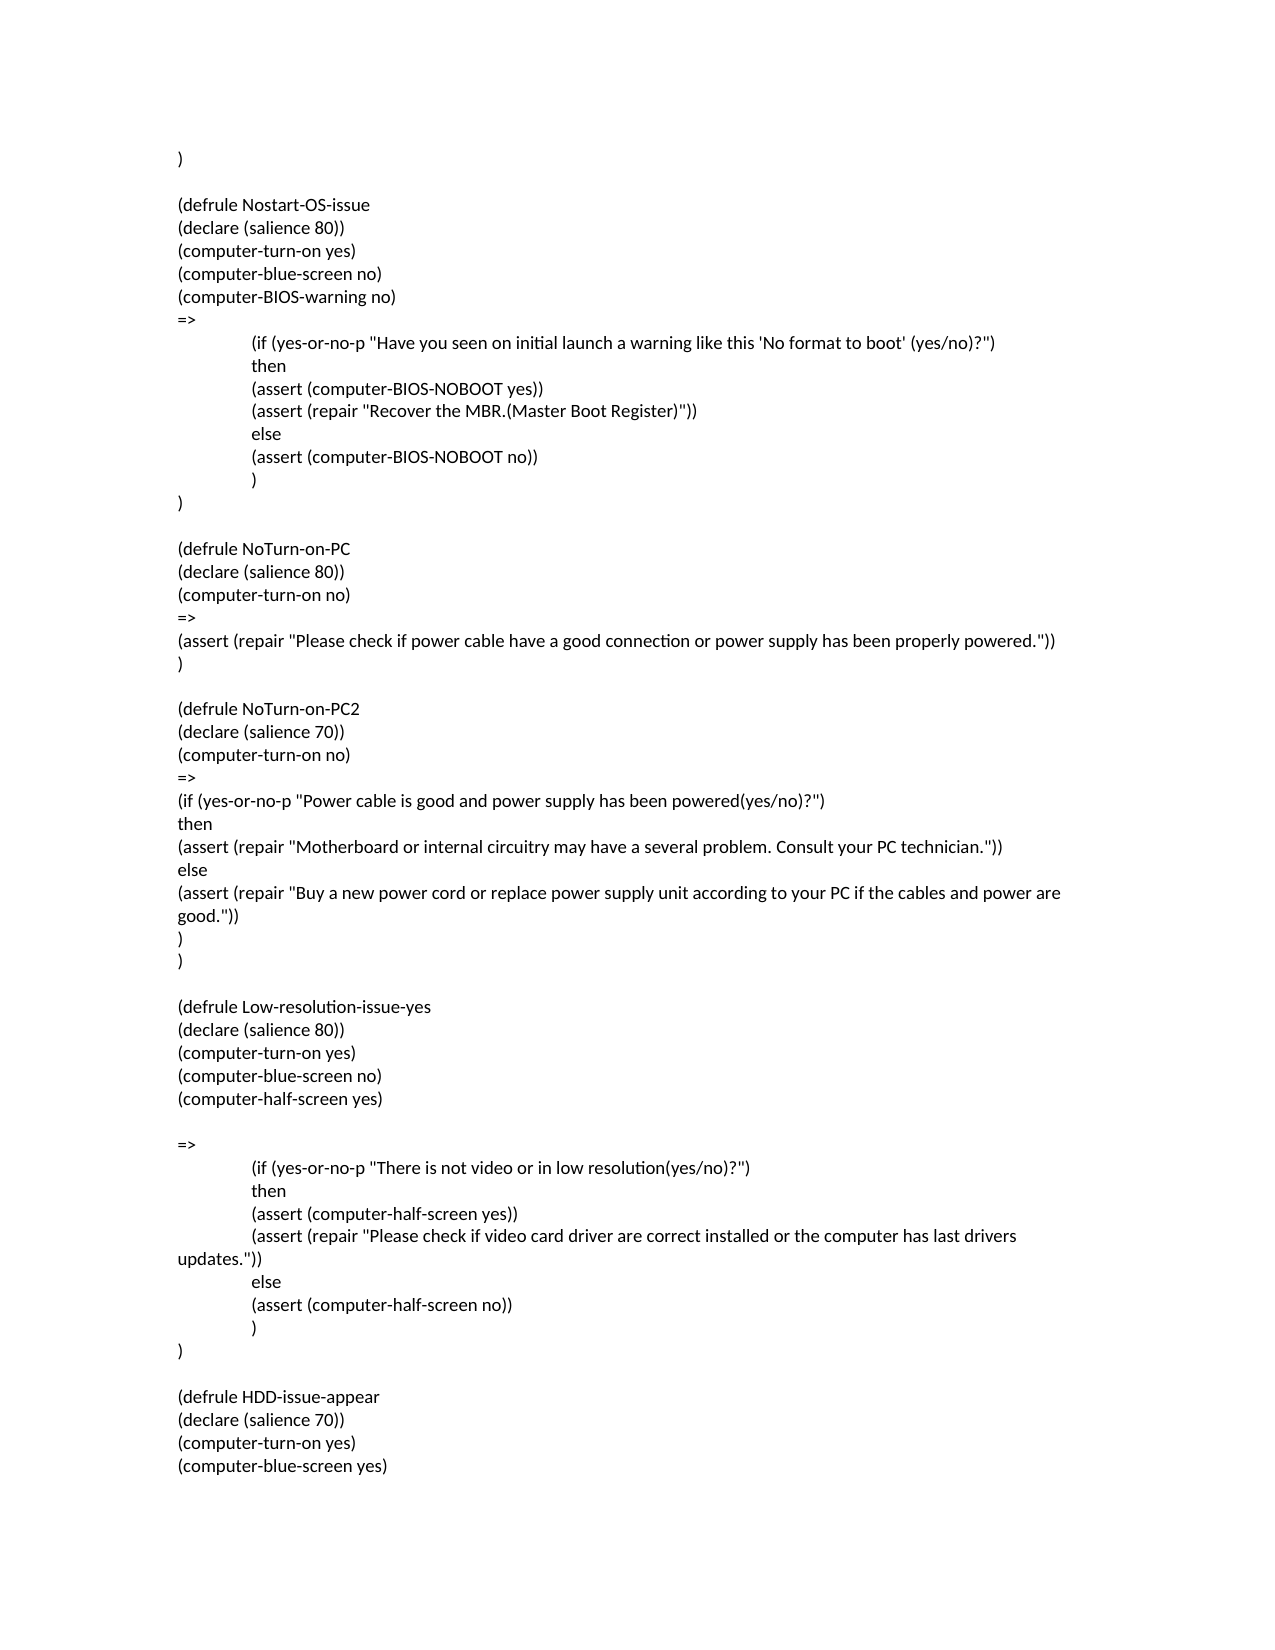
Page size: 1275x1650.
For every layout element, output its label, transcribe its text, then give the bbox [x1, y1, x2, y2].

text (assert (computer-BIOS-NOBOOT no)) [177, 446, 1098, 468]
text ) [177, 148, 1098, 171]
text (computer-turn-on yes) [177, 239, 1098, 262]
text (computer-blue-screen no) [177, 1064, 1098, 1087]
text (if (yes-or-no-p "There is not video or in low resolution(yes/no)?") [177, 1156, 1098, 1179]
text (declare (salience 80)) [177, 1018, 1098, 1041]
text then [177, 354, 1098, 377]
text (if (yes-or-no-p "Power cable is good and power supply has been powered(yes/no)?") [177, 789, 1098, 812]
text => [177, 606, 1098, 629]
text (defrule Low-resolution-issue-yes [177, 996, 1098, 1018]
text then [177, 1179, 1098, 1202]
text (defrule Nostart-OS-issue [177, 193, 1098, 216]
text (if (yes-or-no-p "Have you seen on initial launch a warning like this 'No format to boot' (yes/no)?") [177, 331, 1098, 354]
text (computer-blue-screen yes) [177, 1454, 1098, 1477]
text ) [177, 1316, 1098, 1339]
text (declare (salience 70)) [177, 1408, 1098, 1431]
text then [177, 812, 1098, 835]
text => [177, 1133, 1098, 1156]
text (computer-half-screen yes) [177, 1087, 1098, 1110]
text (computer-turn-on no) [177, 743, 1098, 766]
text (declare (salience 80)) [177, 216, 1098, 239]
text (declare (salience 80)) [177, 560, 1098, 583]
text (defrule NoTurn-on-PC [177, 537, 1098, 560]
text (assert (computer-half-screen yes)) [177, 1202, 1098, 1225]
text (assert (computer-half-screen no)) [177, 1293, 1098, 1316]
text ) [177, 652, 1098, 675]
text (assert (repair "Please check if power cable have a good connection or power supply has been properly powered.")) [177, 629, 1098, 652]
text ) [177, 927, 1098, 950]
text (declare (salience 70)) [177, 721, 1098, 743]
text (assert (repair "Please check if video card driver are correct installed or the computer has last drivers updates.")) [177, 1225, 1098, 1271]
text (computer-turn-on yes) [177, 1431, 1098, 1454]
text (defrule NoTurn-on-PC2 [177, 698, 1098, 721]
text (assert (repair "Motherboard or internal circuitry may have a several problem. Consult your PC technician.")) [177, 835, 1098, 858]
text (computer-turn-on no) [177, 583, 1098, 606]
text => [177, 308, 1098, 331]
text ) [177, 468, 1098, 491]
text (assert (repair "Buy a new power cord or replace power supply unit according to your PC if the cables and power are good.")) [177, 881, 1098, 927]
text ) [177, 950, 1098, 973]
text ) [177, 491, 1098, 514]
text (computer-blue-screen no) [177, 262, 1098, 285]
text (computer-BIOS-warning no) [177, 285, 1098, 308]
text else [177, 1271, 1098, 1293]
text (defrule HDD-issue-appear [177, 1385, 1098, 1408]
text else [177, 423, 1098, 446]
text (assert (computer-BIOS-NOBOOT yes)) [177, 377, 1098, 400]
text (computer-turn-on yes) [177, 1041, 1098, 1064]
text ) [177, 1339, 1098, 1362]
text (assert (repair "Recover the MBR.(Master Boot Register)")) [177, 400, 1098, 423]
text => [177, 766, 1098, 789]
text else [177, 858, 1098, 881]
